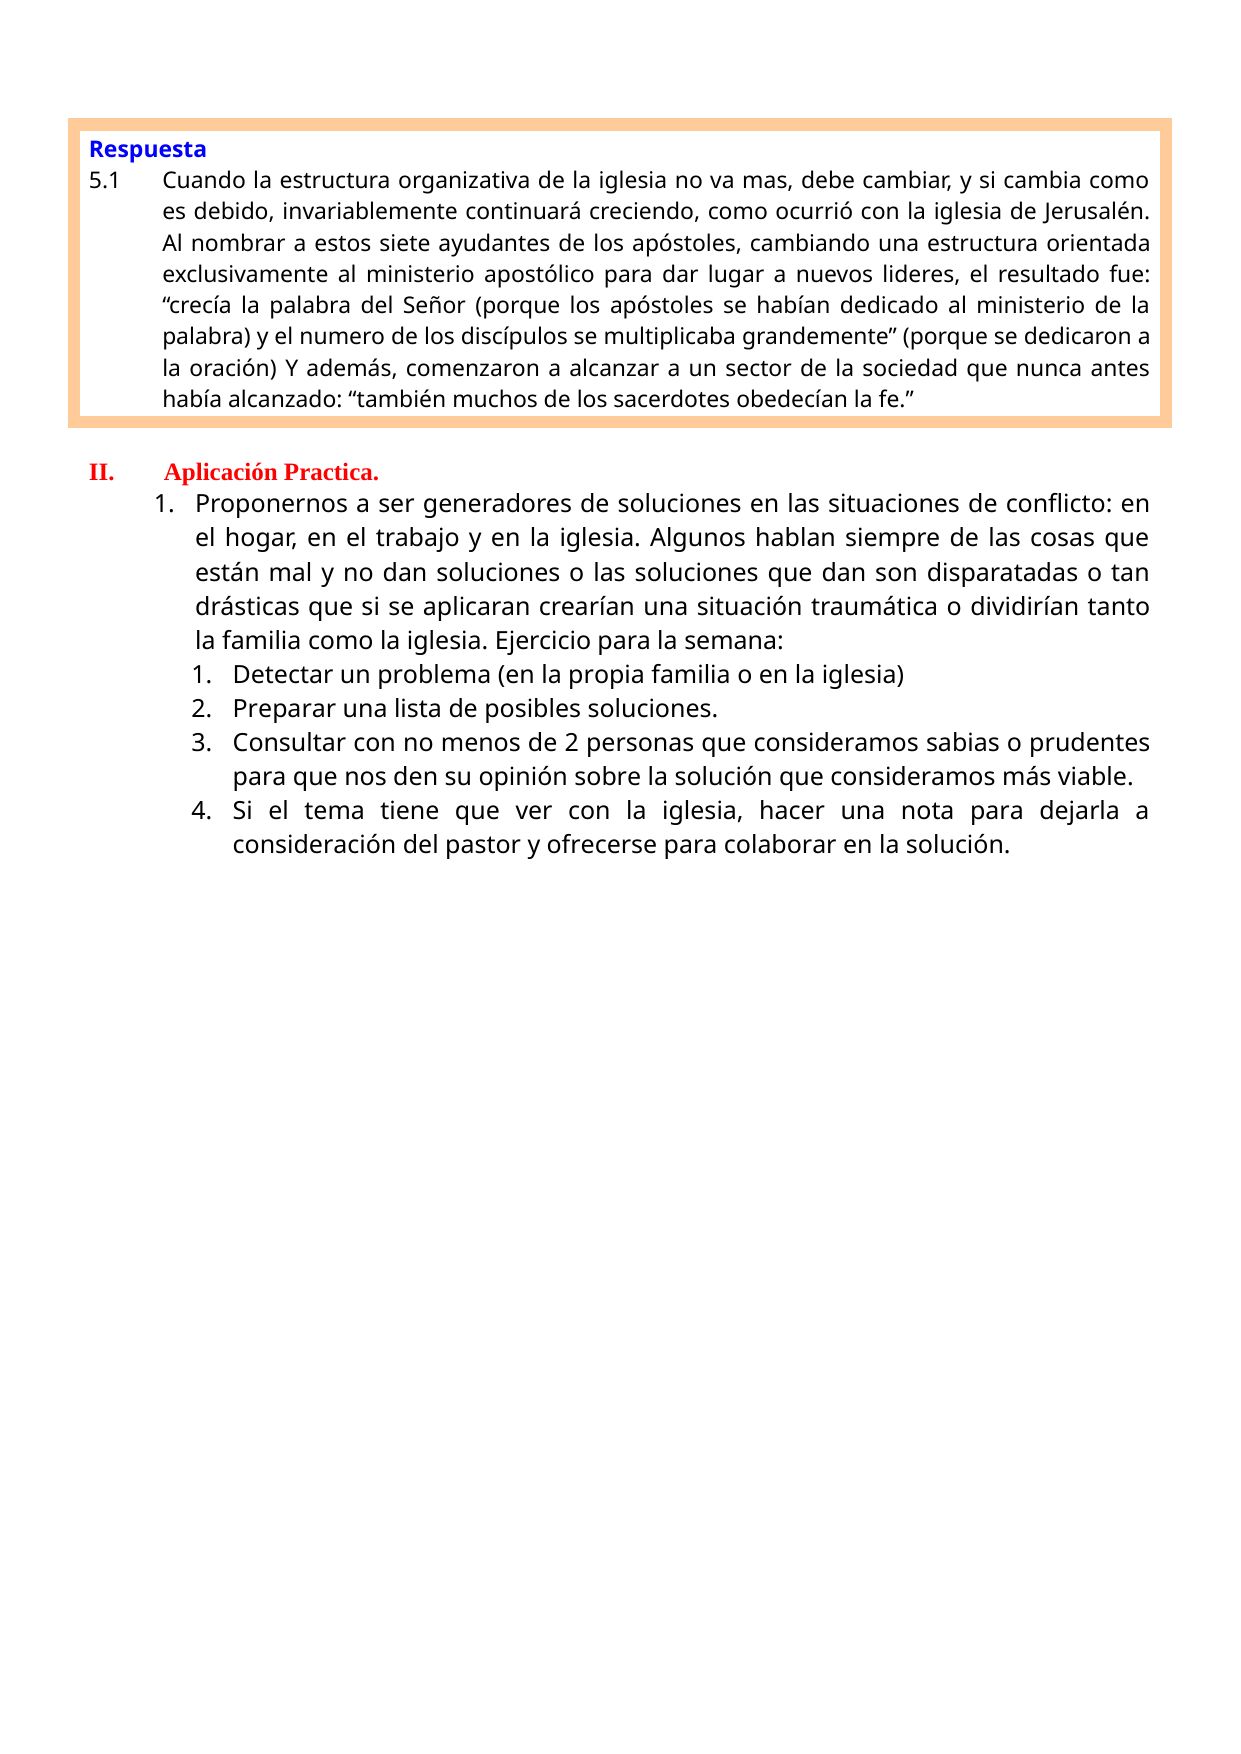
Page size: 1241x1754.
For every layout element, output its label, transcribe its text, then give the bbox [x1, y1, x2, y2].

list Preparar una lista de posibles soluciones. [191, 690, 1152, 724]
list Proponernos a ser generadores de soluciones en las situaciones de conflicto: en el hogar, en el trabajo y en la iglesia. Algunos hablan siempre de las cosas que están mal y no dan soluciones o las soluciones que dan son disparatadas o tan drásticas que si se aplicaran crearían una situación traumática o dividirían tanto la familia como la iglesia. Ejercicio para la semana: [154, 486, 1152, 656]
list Si el tema tiene que ver con la iglesia, hacer una nota para dejarla a consideración del pastor y ofrecerse para colaborar en la solución. [191, 793, 1152, 861]
list Consultar con no menos de 2 personas que consideramos sabias o prudentes para que nos den su opinión sobre la solución que consideramos más viable. [191, 724, 1152, 793]
text II. Aplicación Practica. [89, 457, 1152, 486]
subtitle Respuesta [80, 131, 1160, 149]
list Detectar un problema (en la propia familia o en la iglesia) [191, 656, 1152, 690]
text 5.1 Cuando la estructura organizativa de la iglesia no va mas, debe cambiar, y si cambia como es debido, invariablemente continuará creciendo, como ocurrió con la iglesia de Jerusalén. Al nombrar a estos siete ayudantes de los apóstoles, cambiando una estructura orientada exclusivamente al ministerio apostólico para dar lugar a nuevos lideres, el resultado fue: “crecía la palabra del Señor (porque los apóstoles se habían dedicado al ministerio de la palabra) y el numero de los discípulos se multiplicaba grandemente” (porque se dedicaron a la oración) Y además, comenzaron a alcanzar a un sector de la sociedad que nunca antes había alcanzado: “también muchos de los sacerdotes obedecían la fe.” [80, 149, 1160, 416]
